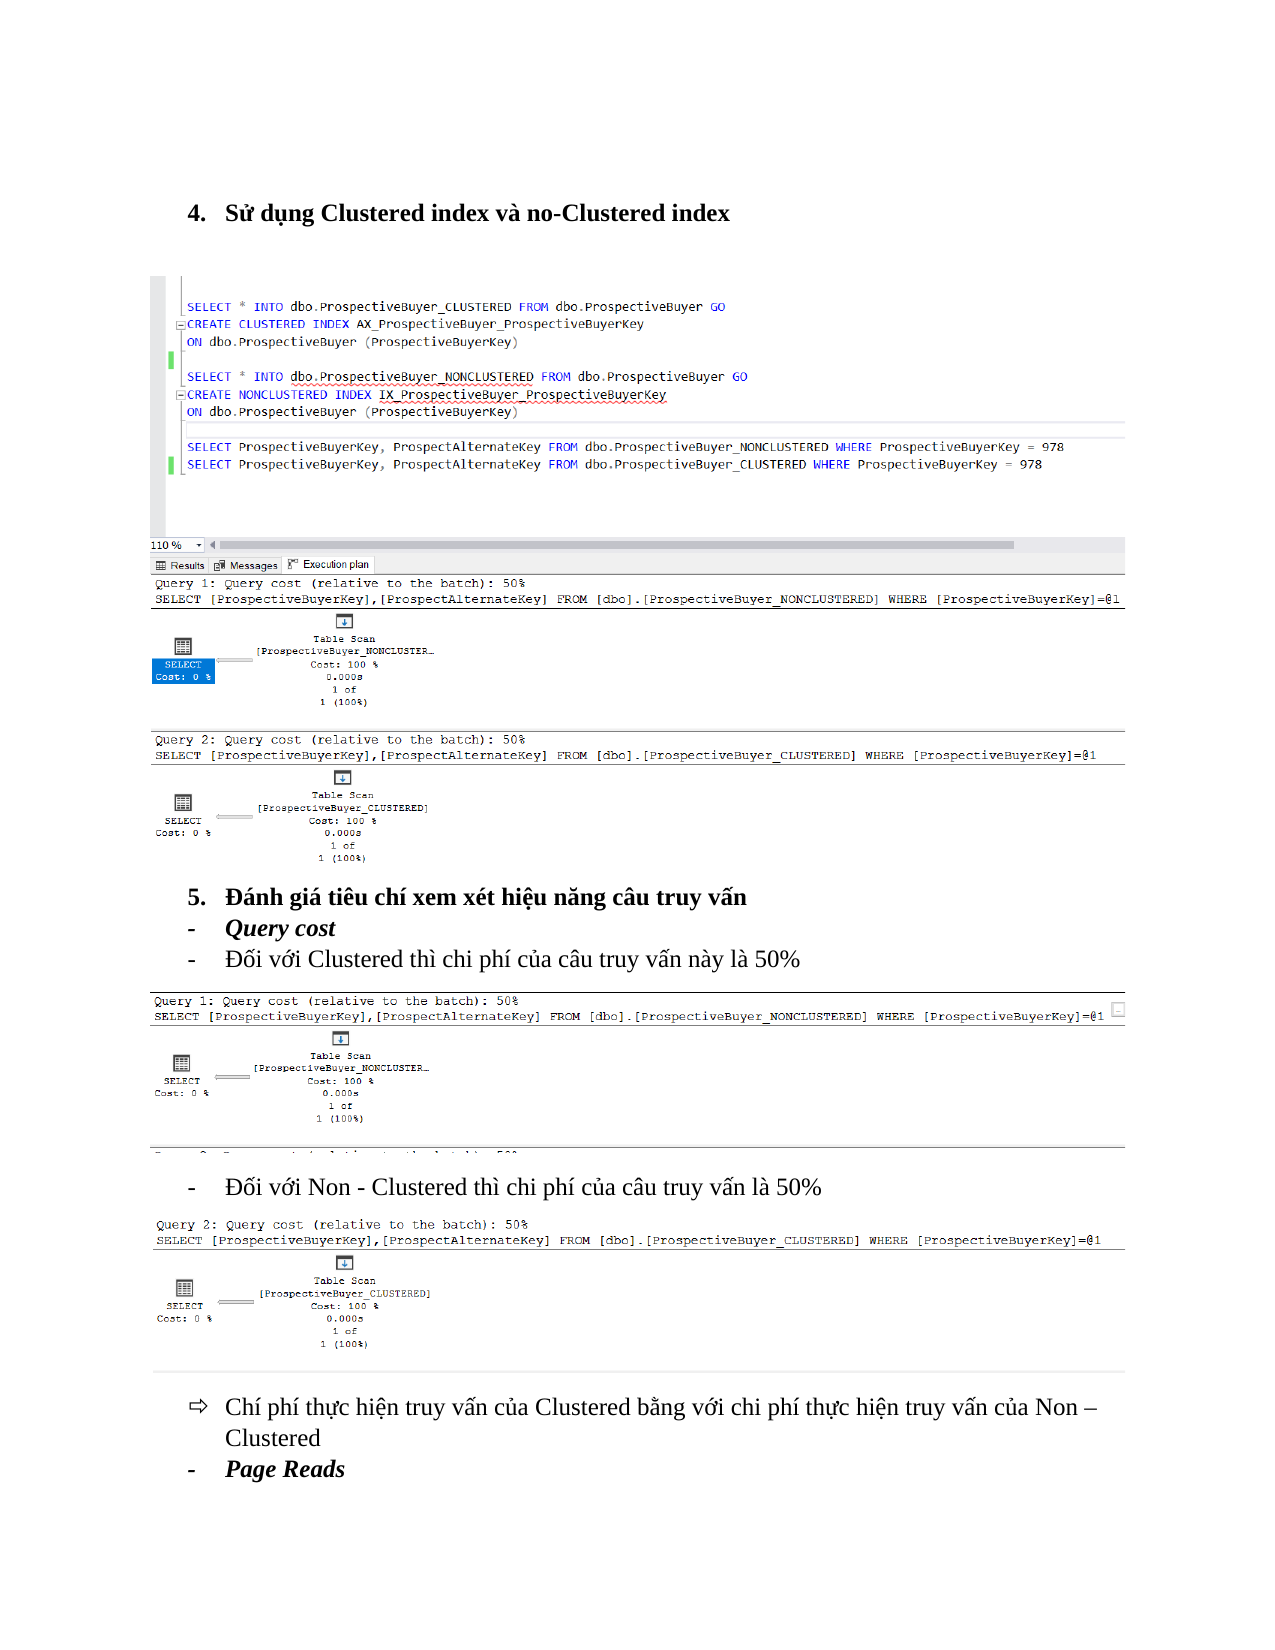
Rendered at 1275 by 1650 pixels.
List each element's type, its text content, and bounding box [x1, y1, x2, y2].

picture [150, 991, 1125, 1153]
list Page Reads [187, 1454, 1125, 1483]
picture [150, 276, 1125, 864]
picture [150, 1219, 1125, 1374]
list Query cost [187, 913, 1125, 942]
list Đối với Clustered thì chi phí của câu truy vấn này là 50% [187, 944, 1125, 973]
list Sử dụng Clustered index và no-Clustered index [187, 198, 1125, 226]
list Đối với Non - Clustered thì chi phí của câu truy vấn là 50% [187, 1172, 1125, 1200]
list Đánh giá tiêu chí xem xét hiệu năng câu truy vấn [187, 882, 1125, 911]
list Chí phí thực hiện truy vấn của Clustered bằng với chi phí thực hiện truy vấn của Non – Clustered [187, 1392, 1125, 1452]
